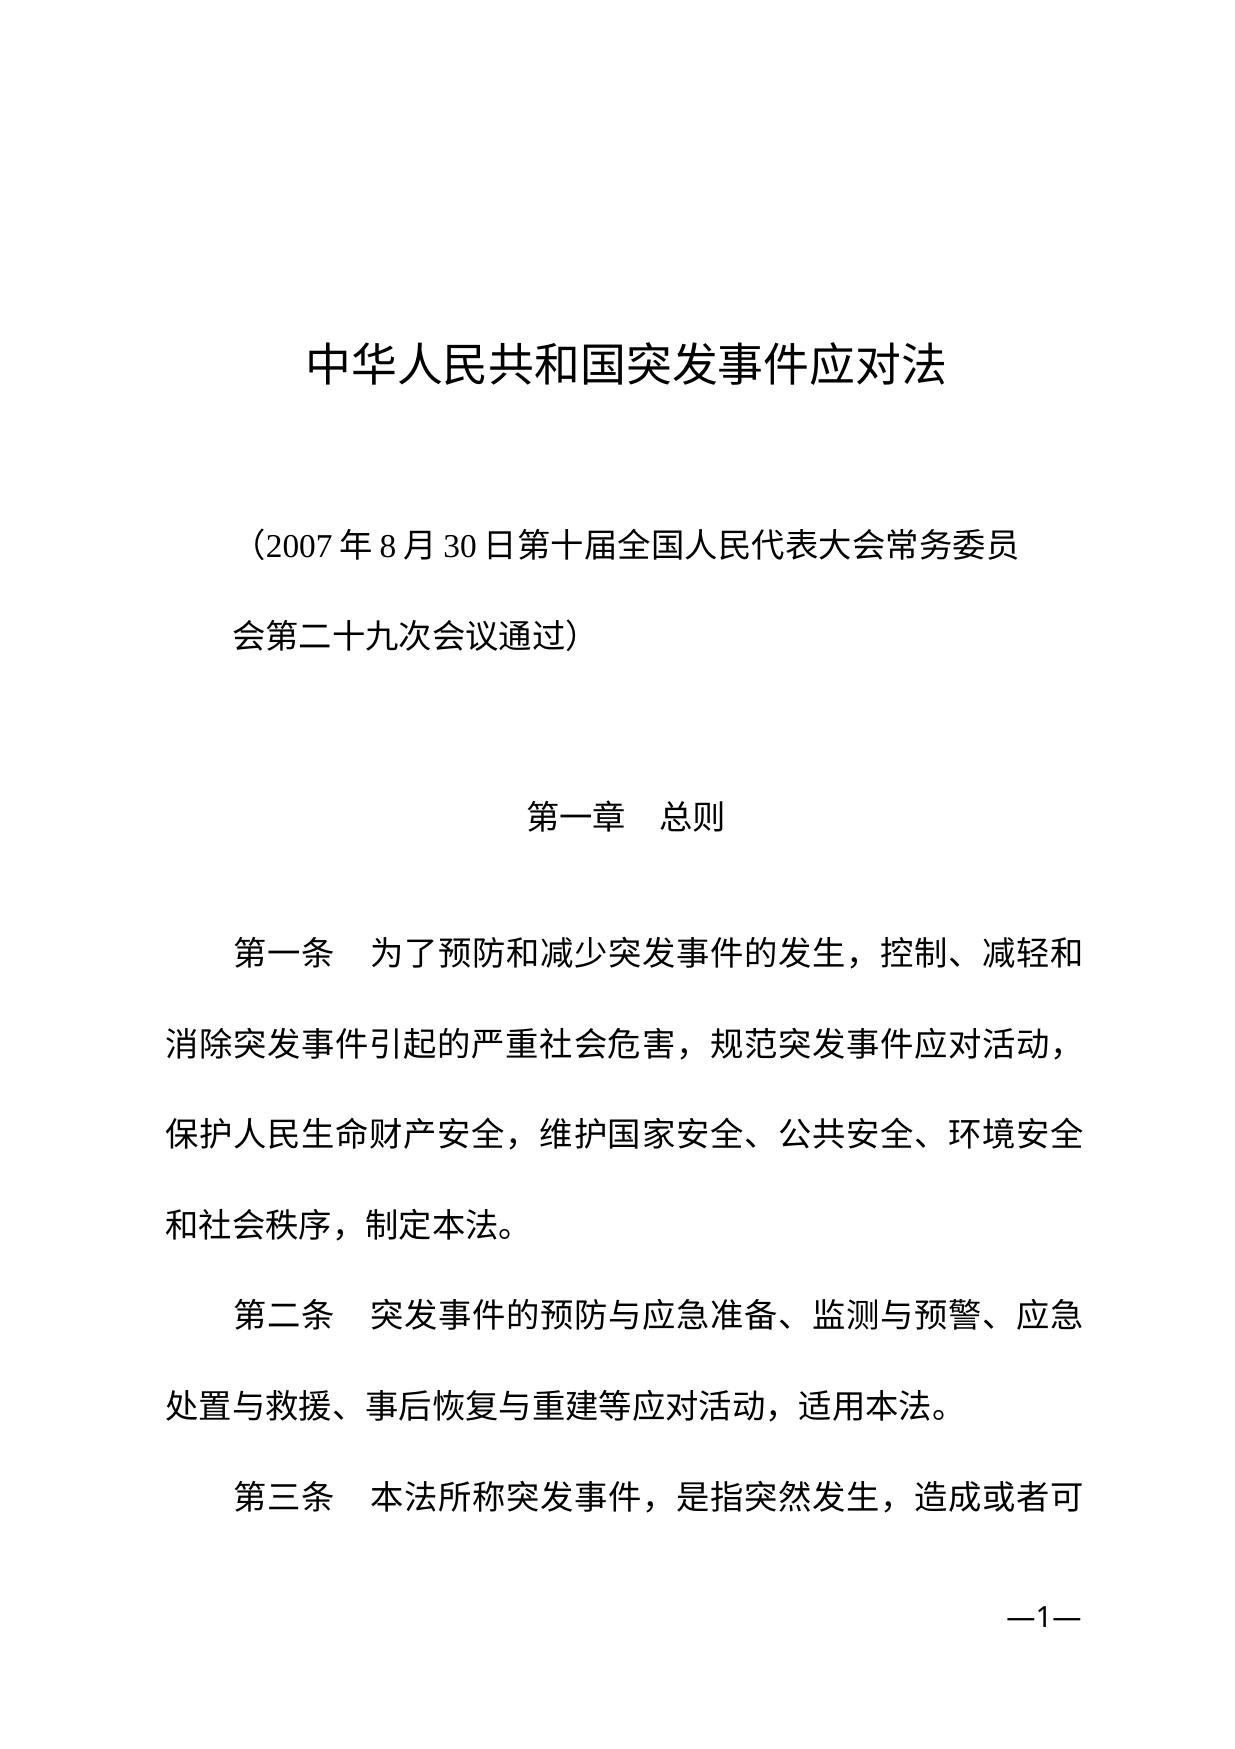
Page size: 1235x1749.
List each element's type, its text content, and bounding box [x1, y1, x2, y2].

text 第一条 为了预防和减少突发事件的发生，控制、减轻和消除突发事件引起的严重社会危害，规范突发事件应对活动，保护人民生命财产安全，维护国家安全、公共安全、环境安全和社会秩序，制定本法。 [165, 906, 1087, 1268]
text 第二条 突发事件的预防与应急准备、监测与预警、应急处置与救援、事后恢复与重建等应对活动，适用本法。 [165, 1268, 1087, 1449]
text 中华人民共和国突发事件应对法 [165, 317, 1087, 407]
text （2007年8月30日第十届全国人民代表大会常务委员会第二十九次会议通过） [232, 498, 1020, 679]
text 第一章 总则 [165, 770, 1087, 860]
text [165, 1449, 1087, 1540]
